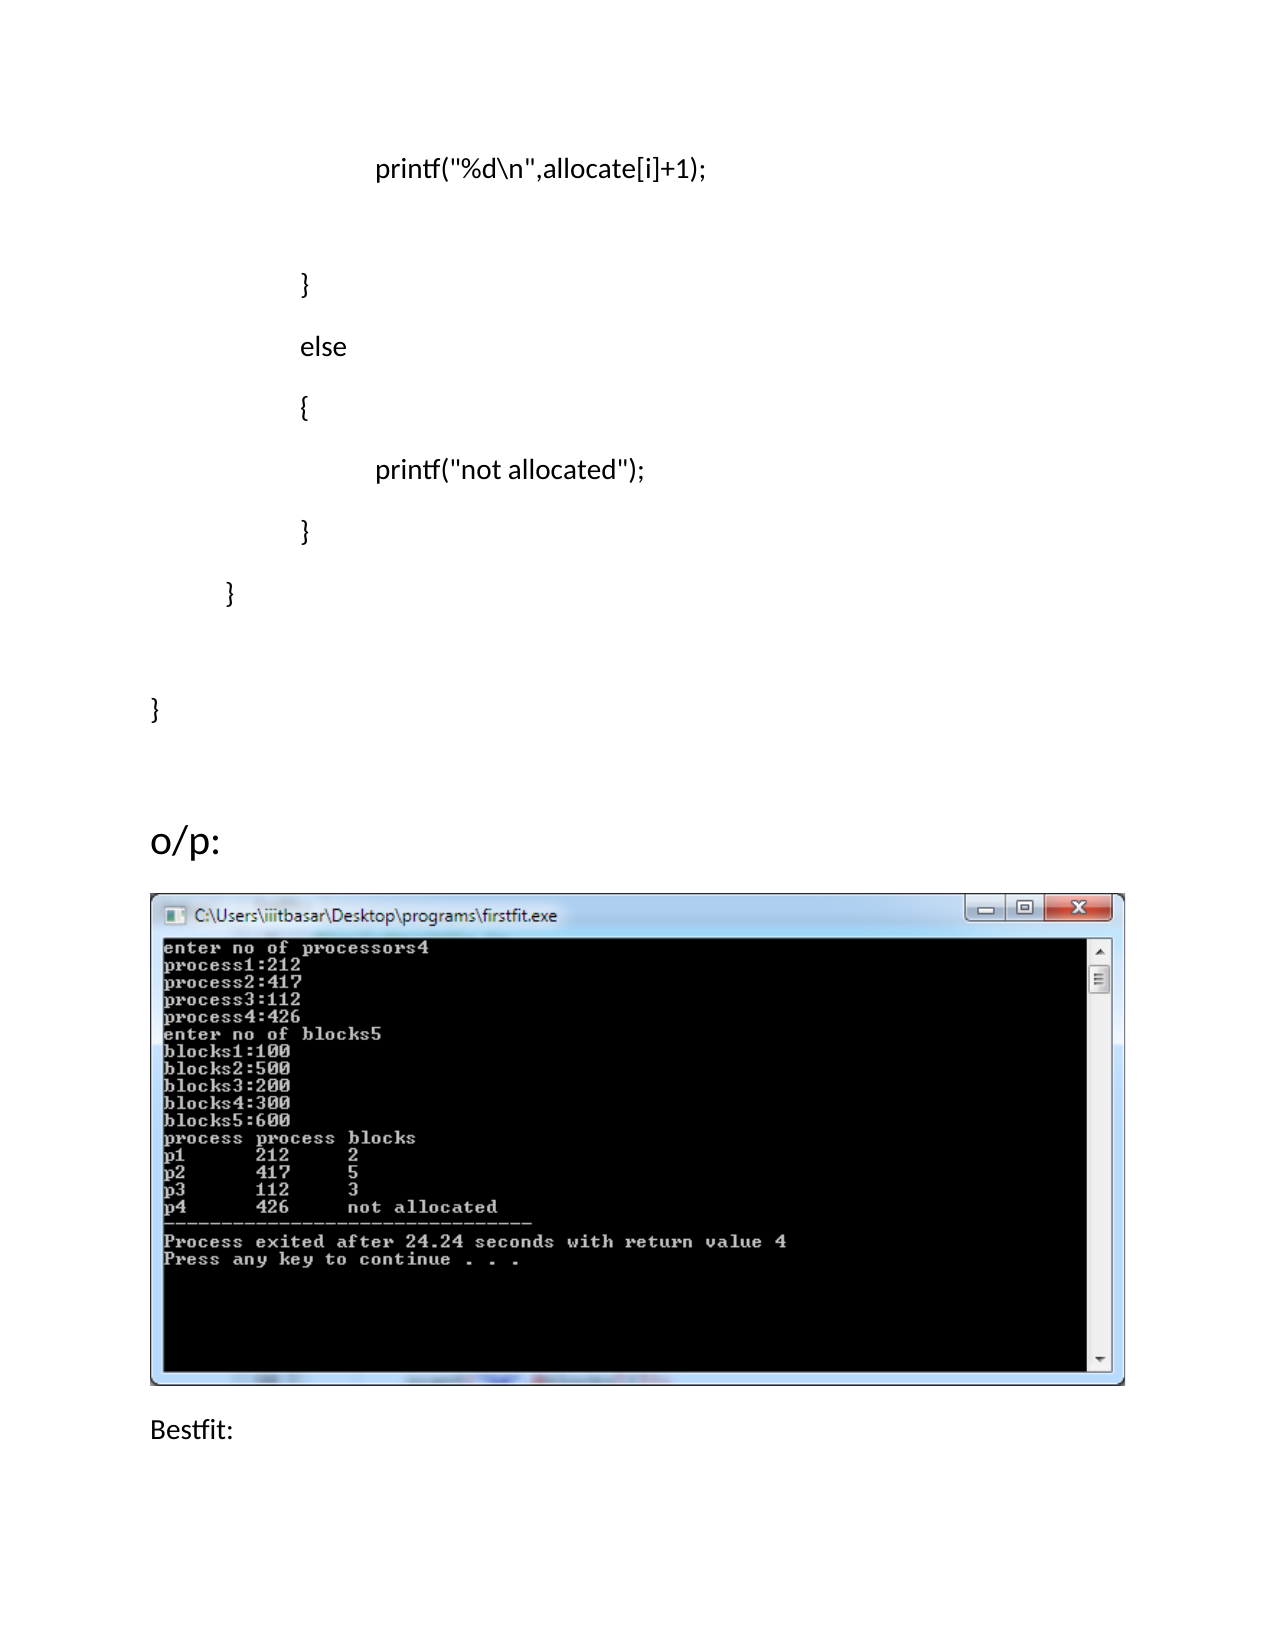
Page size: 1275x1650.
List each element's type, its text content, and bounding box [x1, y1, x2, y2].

text Bestfit: [150, 1411, 1125, 1447]
text { [150, 389, 1125, 425]
text printf("%d\n",allocate[i]+1); [150, 150, 1125, 186]
text printf("not allocated"); [150, 451, 1125, 487]
text o/p: [150, 814, 1125, 865]
picture [150, 893, 1125, 1386]
text else [150, 328, 1125, 363]
text } [150, 513, 1125, 549]
text } [150, 266, 1125, 302]
text } [150, 691, 1125, 726]
text } [150, 575, 1125, 610]
